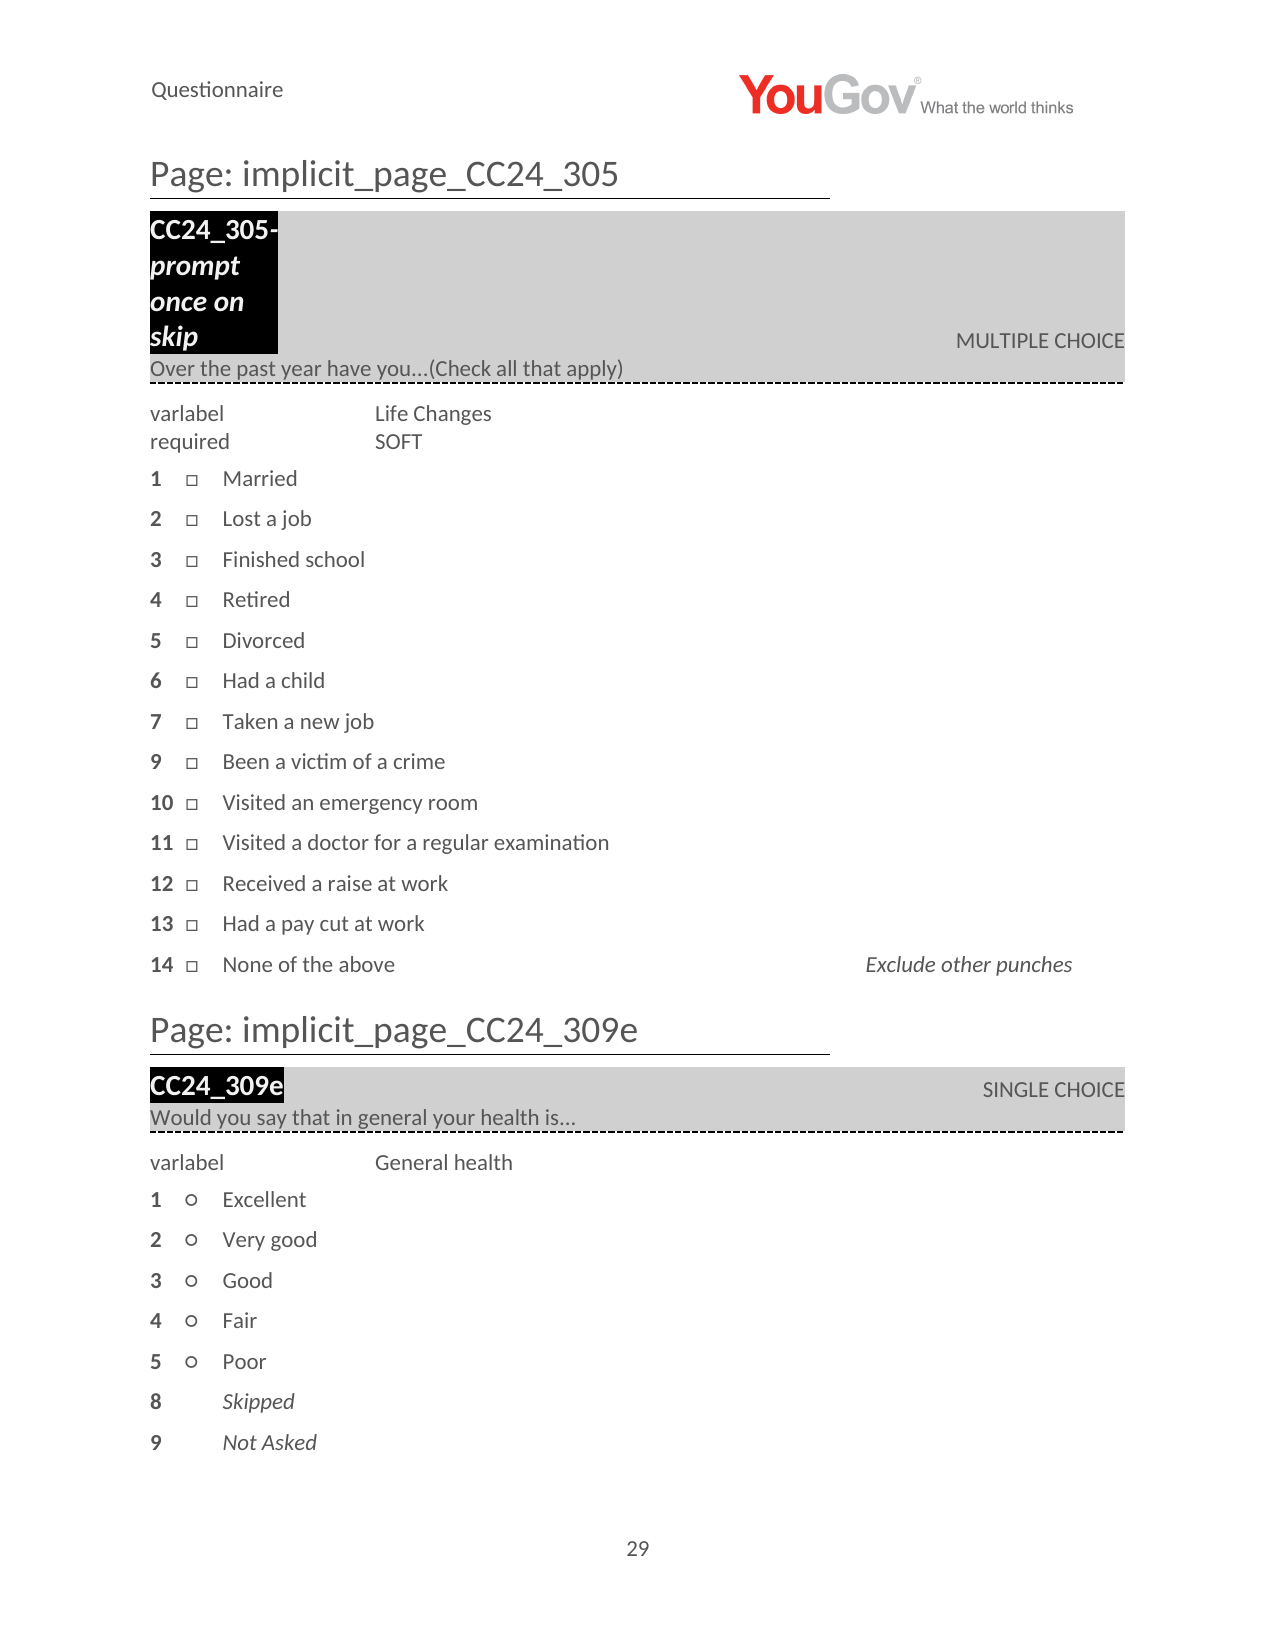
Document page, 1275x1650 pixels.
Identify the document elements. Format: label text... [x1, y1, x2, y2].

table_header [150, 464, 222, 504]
text Page: implicit_page_CC24_309e [150, 1006, 830, 1054]
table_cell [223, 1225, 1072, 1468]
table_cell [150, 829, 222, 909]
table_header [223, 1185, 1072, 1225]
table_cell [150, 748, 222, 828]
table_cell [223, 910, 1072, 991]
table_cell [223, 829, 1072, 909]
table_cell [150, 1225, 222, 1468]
text varlabel Life Changes [150, 399, 1125, 427]
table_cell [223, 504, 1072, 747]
text Page: implicit_page_CC24_305 [150, 150, 830, 198]
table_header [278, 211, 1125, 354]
picture [739, 74, 1073, 114]
text required SOFT [150, 427, 1125, 455]
text varlabel General health [150, 1148, 1125, 1176]
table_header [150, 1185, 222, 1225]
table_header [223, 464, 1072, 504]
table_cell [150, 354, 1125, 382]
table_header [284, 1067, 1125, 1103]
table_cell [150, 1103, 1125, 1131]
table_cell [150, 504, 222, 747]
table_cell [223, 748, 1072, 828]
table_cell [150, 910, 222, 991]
